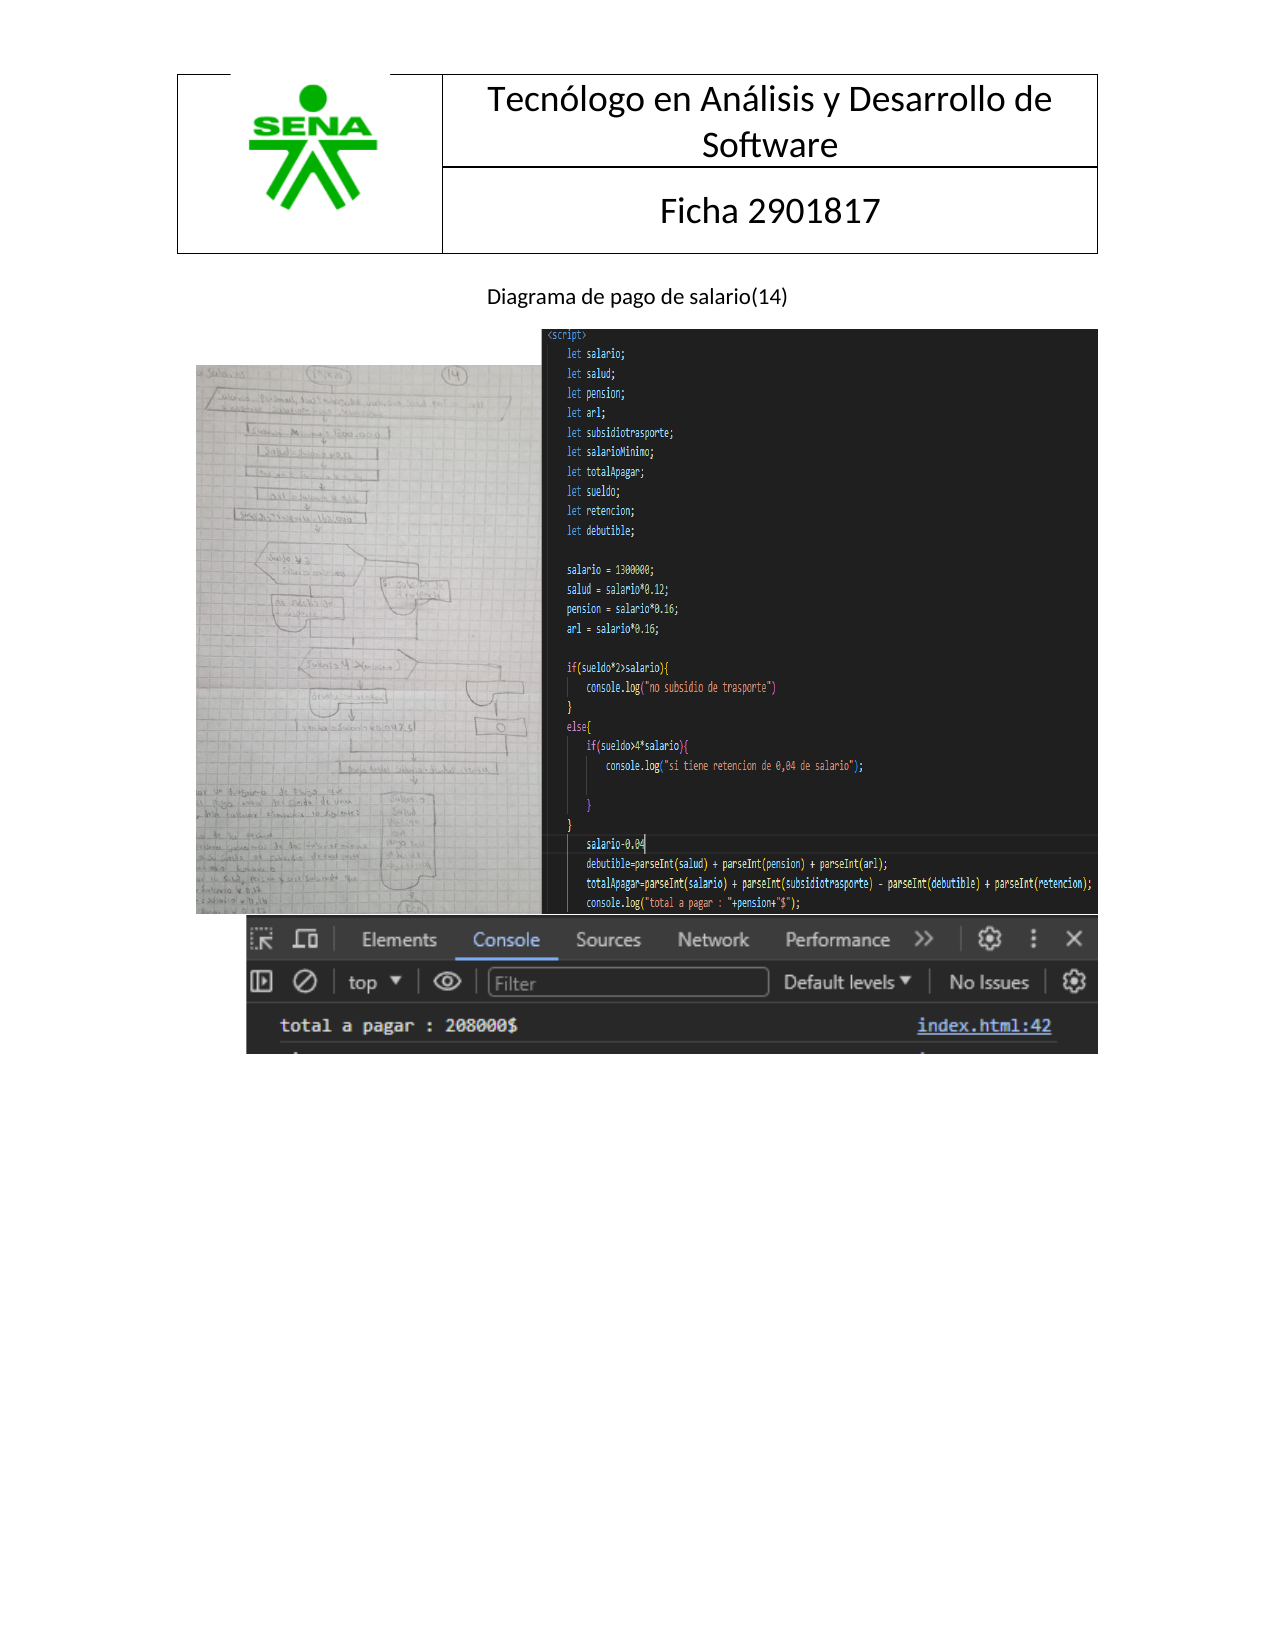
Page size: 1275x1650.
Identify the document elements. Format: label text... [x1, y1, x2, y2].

text Diagrama de pago de salario(14) [177, 282, 1098, 310]
picture [246, 915, 1098, 1054]
picture [230, 74, 390, 226]
picture [196, 329, 1098, 914]
